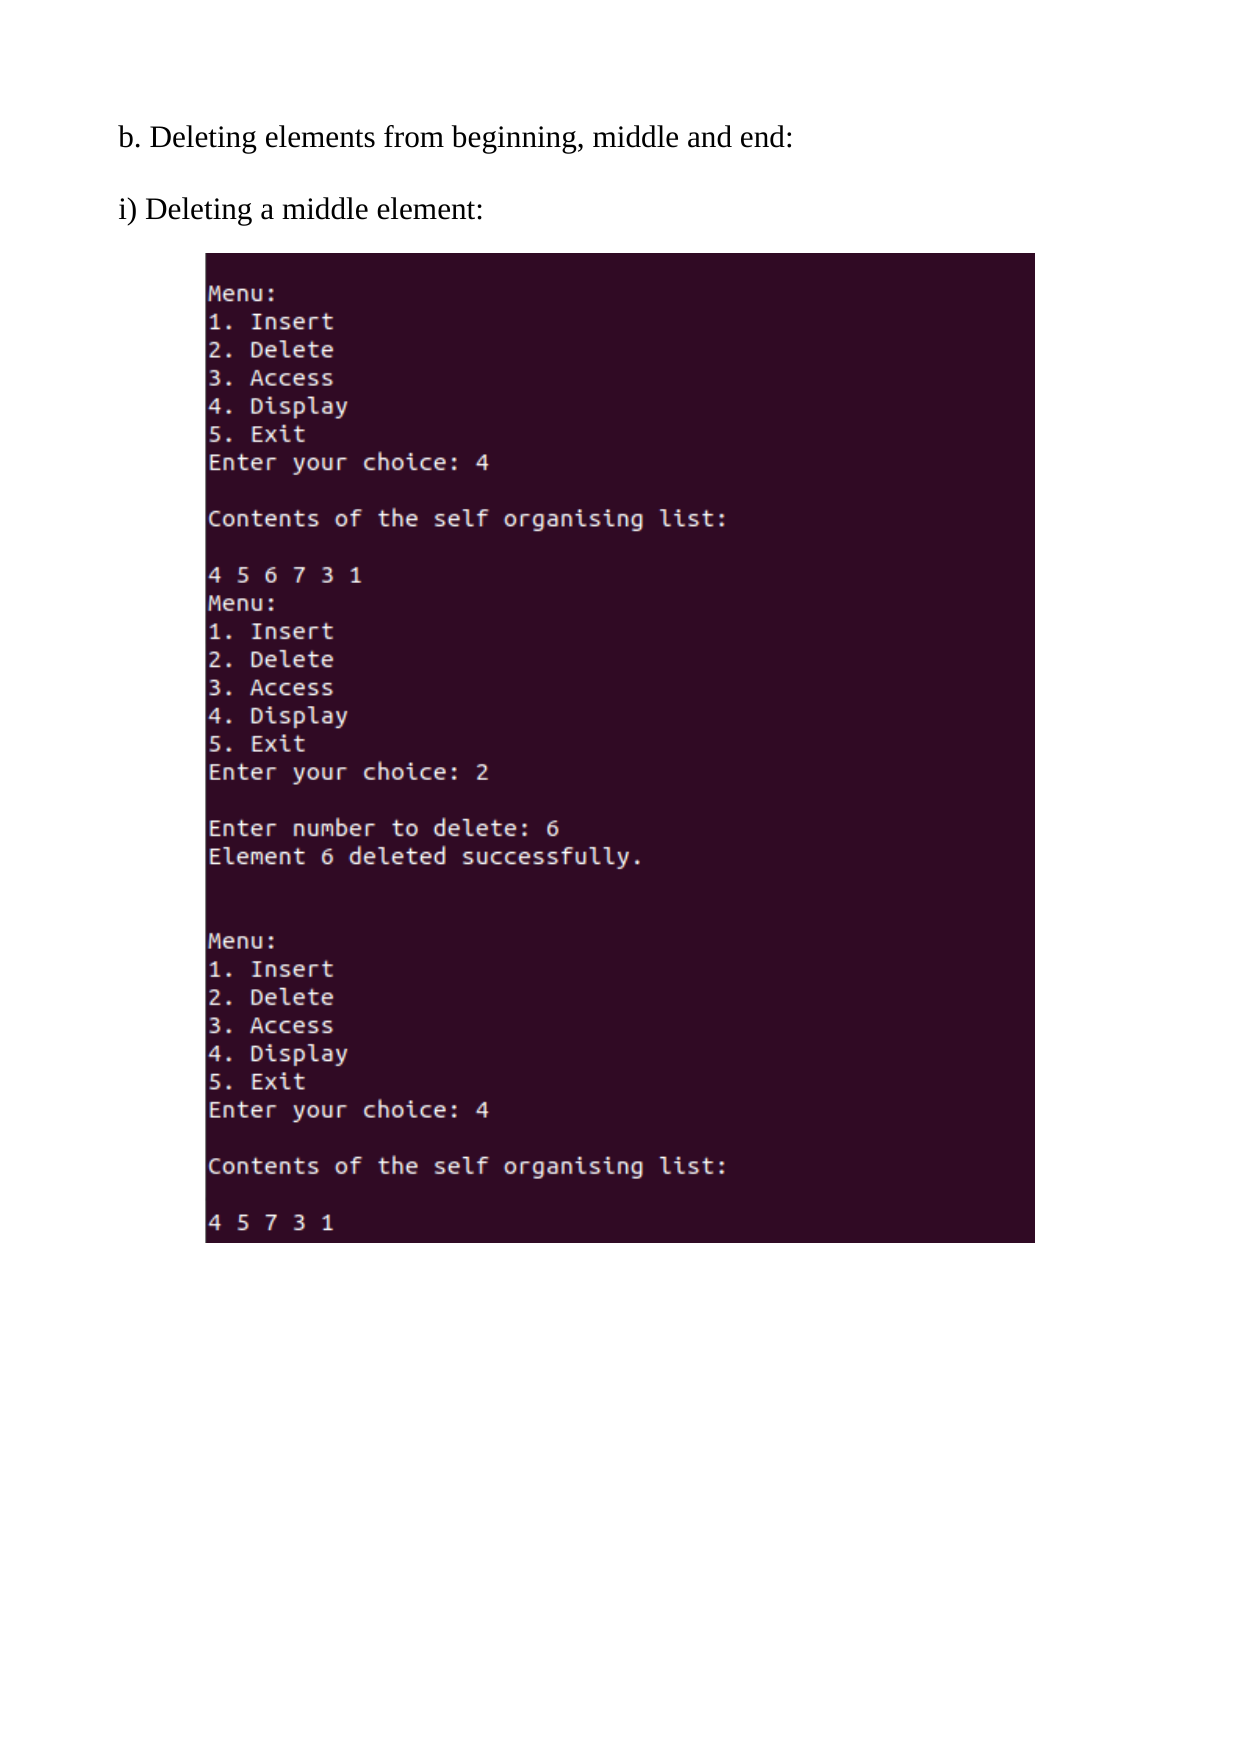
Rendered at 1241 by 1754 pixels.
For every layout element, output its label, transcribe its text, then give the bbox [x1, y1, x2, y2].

text b. Deleting elements from beginning, middle and end: [118, 118, 1122, 154]
text i) Deleting a middle element: [118, 190, 1122, 226]
picture [205, 253, 1035, 1243]
